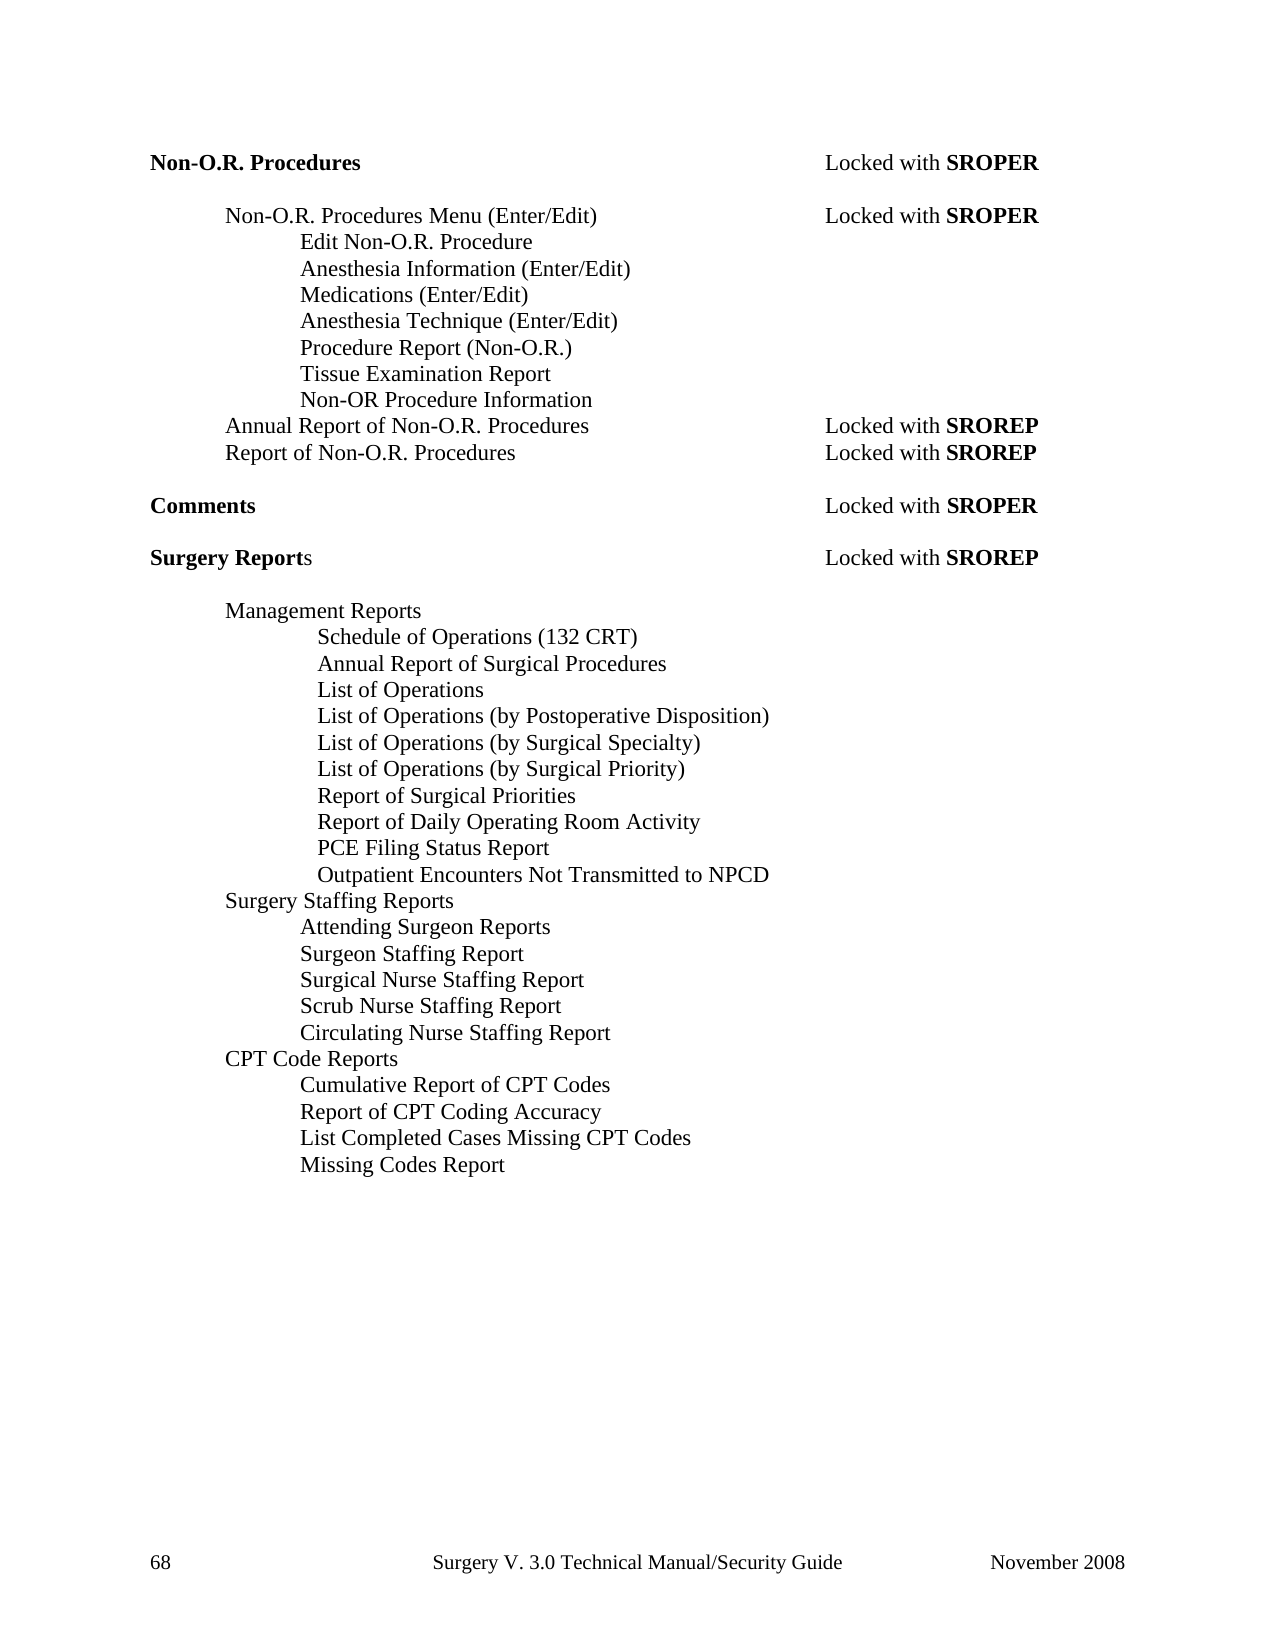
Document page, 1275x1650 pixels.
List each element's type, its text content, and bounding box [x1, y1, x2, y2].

text Report of Non-O.R. Procedures Locked with SROREP Comments Locked with SROPER [150, 439, 1039, 518]
text Annual Report of Non-O.R. Procedures Locked with SROREP [225, 413, 1173, 439]
text Non-O.R. Procedures Menu (Enter/Edit) Locked with SROPER [225, 202, 1173, 228]
text Circulating Nurse Staffing Report CPT Code Reports [225, 1019, 613, 1072]
text Surgery Reports Locked with SROREP [150, 544, 1173, 571]
text Outpatient Encounters Not Transmitted to NPCD Surgery Staffing Reports [225, 861, 772, 913]
text Non-O.R. Procedures Locked with SROPER [150, 149, 1173, 176]
text List of Operations (by Postoperative Disposition) List of Operations (by Surgical Specialty) [317, 703, 772, 755]
text Attending Surgeon Reports Surgeon Staffing Report Surgical Nurse Staffing Report Scrub Nurse Staffing Report [300, 913, 587, 1019]
text List Completed Cases Missing CPT Codes Missing Codes Report [300, 1124, 693, 1177]
text List of Operations (by Surgical Priority) Report of Surgical Priorities [317, 755, 688, 808]
text Management Reports [225, 597, 1173, 623]
text Report of Daily Operating Room Activity PCE Filing Status Report [317, 808, 703, 861]
text Schedule of Operations (132 CRT) Annual Report of Surgical Procedures List of Operations [317, 623, 669, 702]
text Edit Non-O.R. Procedure Anesthesia Information (Enter/Edit) Medications (Enter/Edit) Anesthesia Technique (Enter/Edit) Procedure Report (Non-O.R.) Tissue Examination Report [300, 228, 631, 386]
text Non-OR Procedure Information [300, 386, 1173, 413]
text Cumulative Report of CPT Codes Report of CPT Coding Accuracy [300, 1072, 613, 1124]
